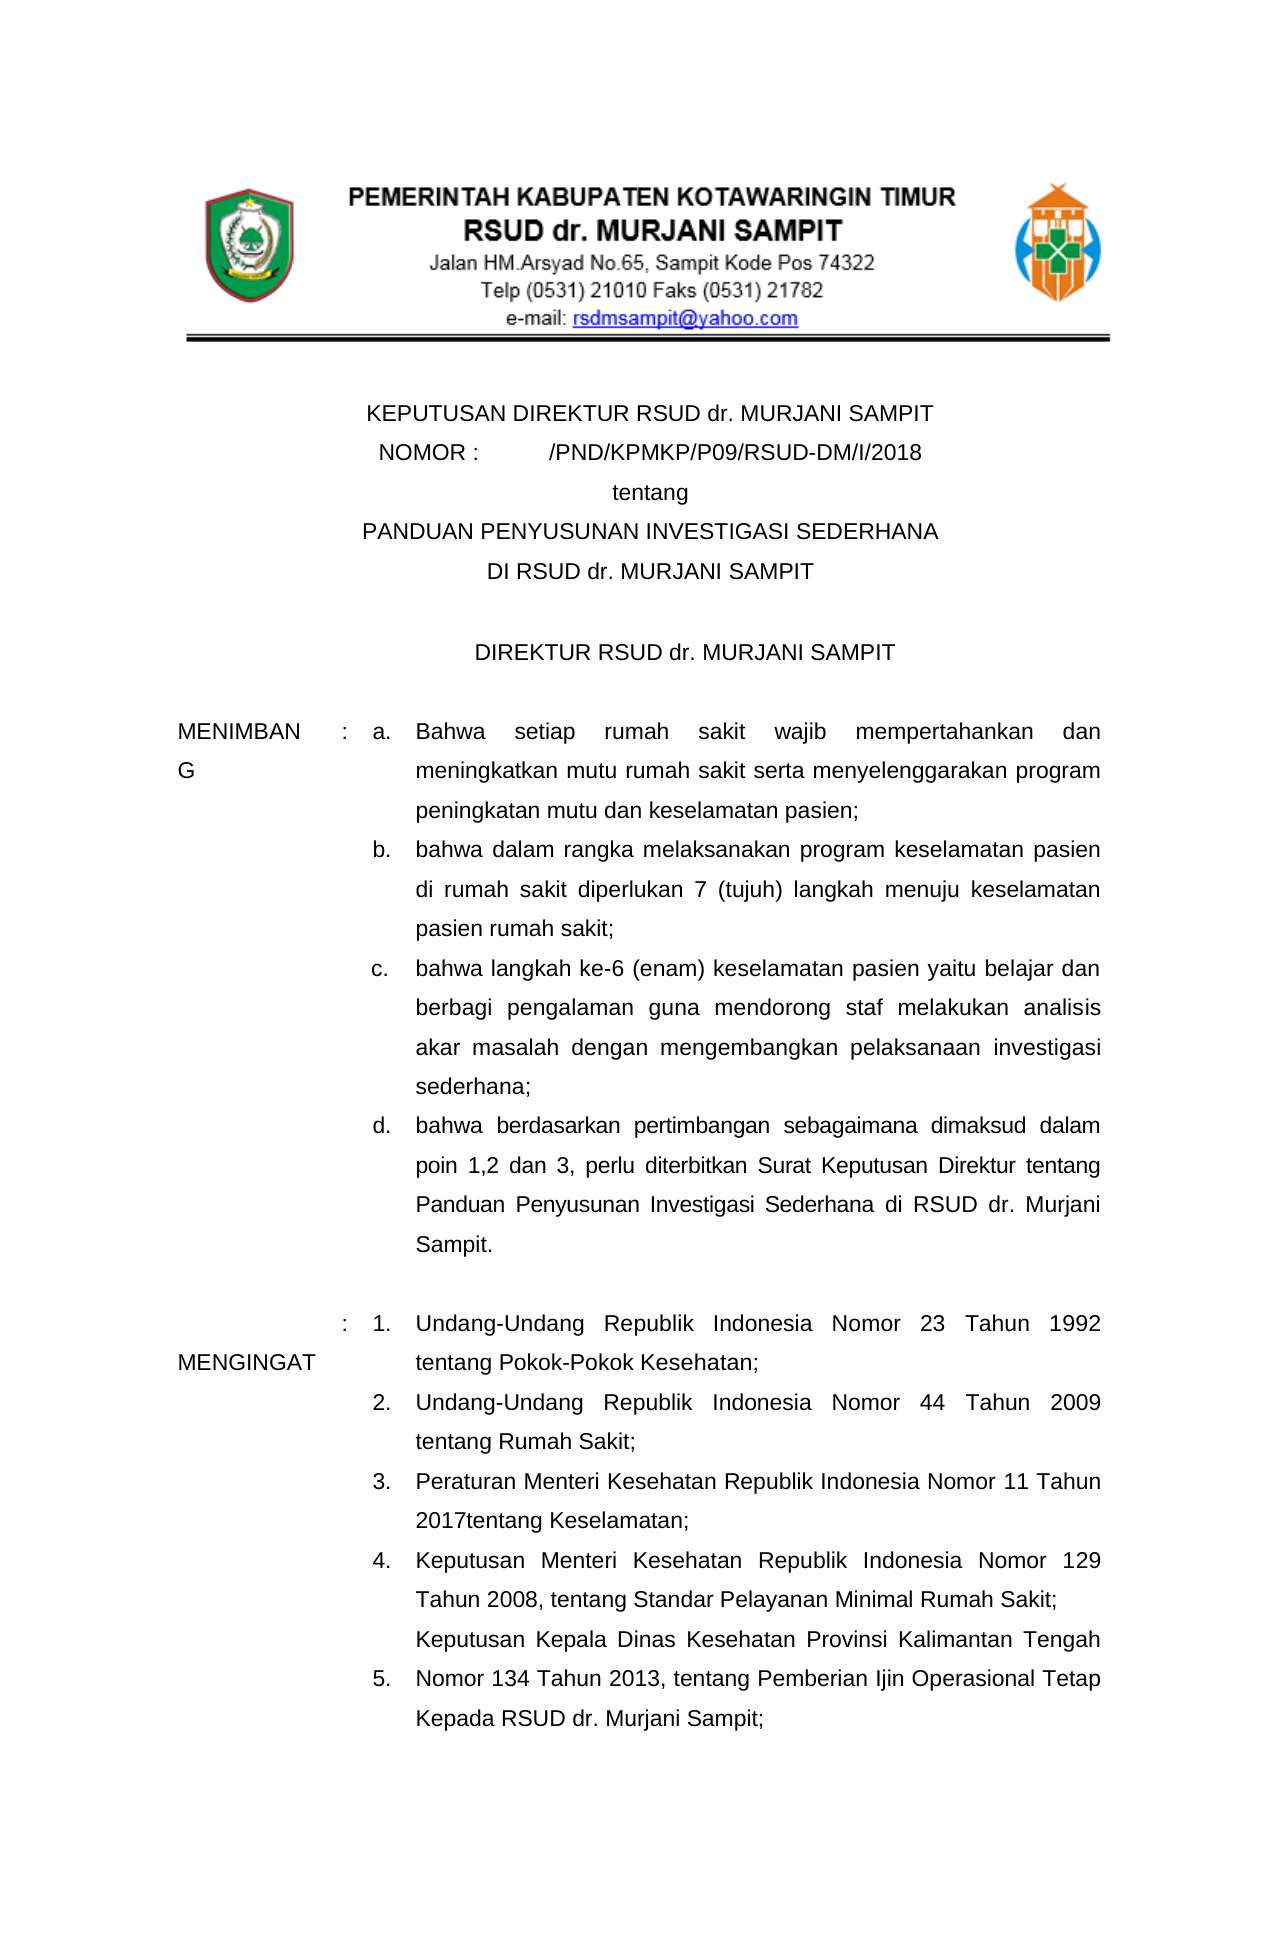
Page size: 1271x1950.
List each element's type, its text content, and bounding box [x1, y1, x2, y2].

text KEPUTUSAN DIREKTUR RSUD dr. MURJANI SAMPIT [177, 400, 1123, 426]
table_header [360, 718, 404, 1783]
text PANDUAN PENYUSUNAN INVESTIGASI SEDERHANA [177, 518, 1123, 544]
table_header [404, 718, 1112, 1783]
text NOMOR : /PND/KPMKP/P09/RSUD-DM/I/2018 [177, 439, 1123, 466]
table_header MENIMBANG MENGINGAT [166, 718, 330, 1783]
text DIREKTUR RSUD dr. MURJANI SAMPIT [247, 639, 1123, 665]
picture [184, 177, 1116, 347]
table_header : : [330, 718, 359, 1783]
text DI RSUD dr. MURJANI SAMPIT [177, 558, 1123, 584]
text tentang [177, 479, 1123, 505]
